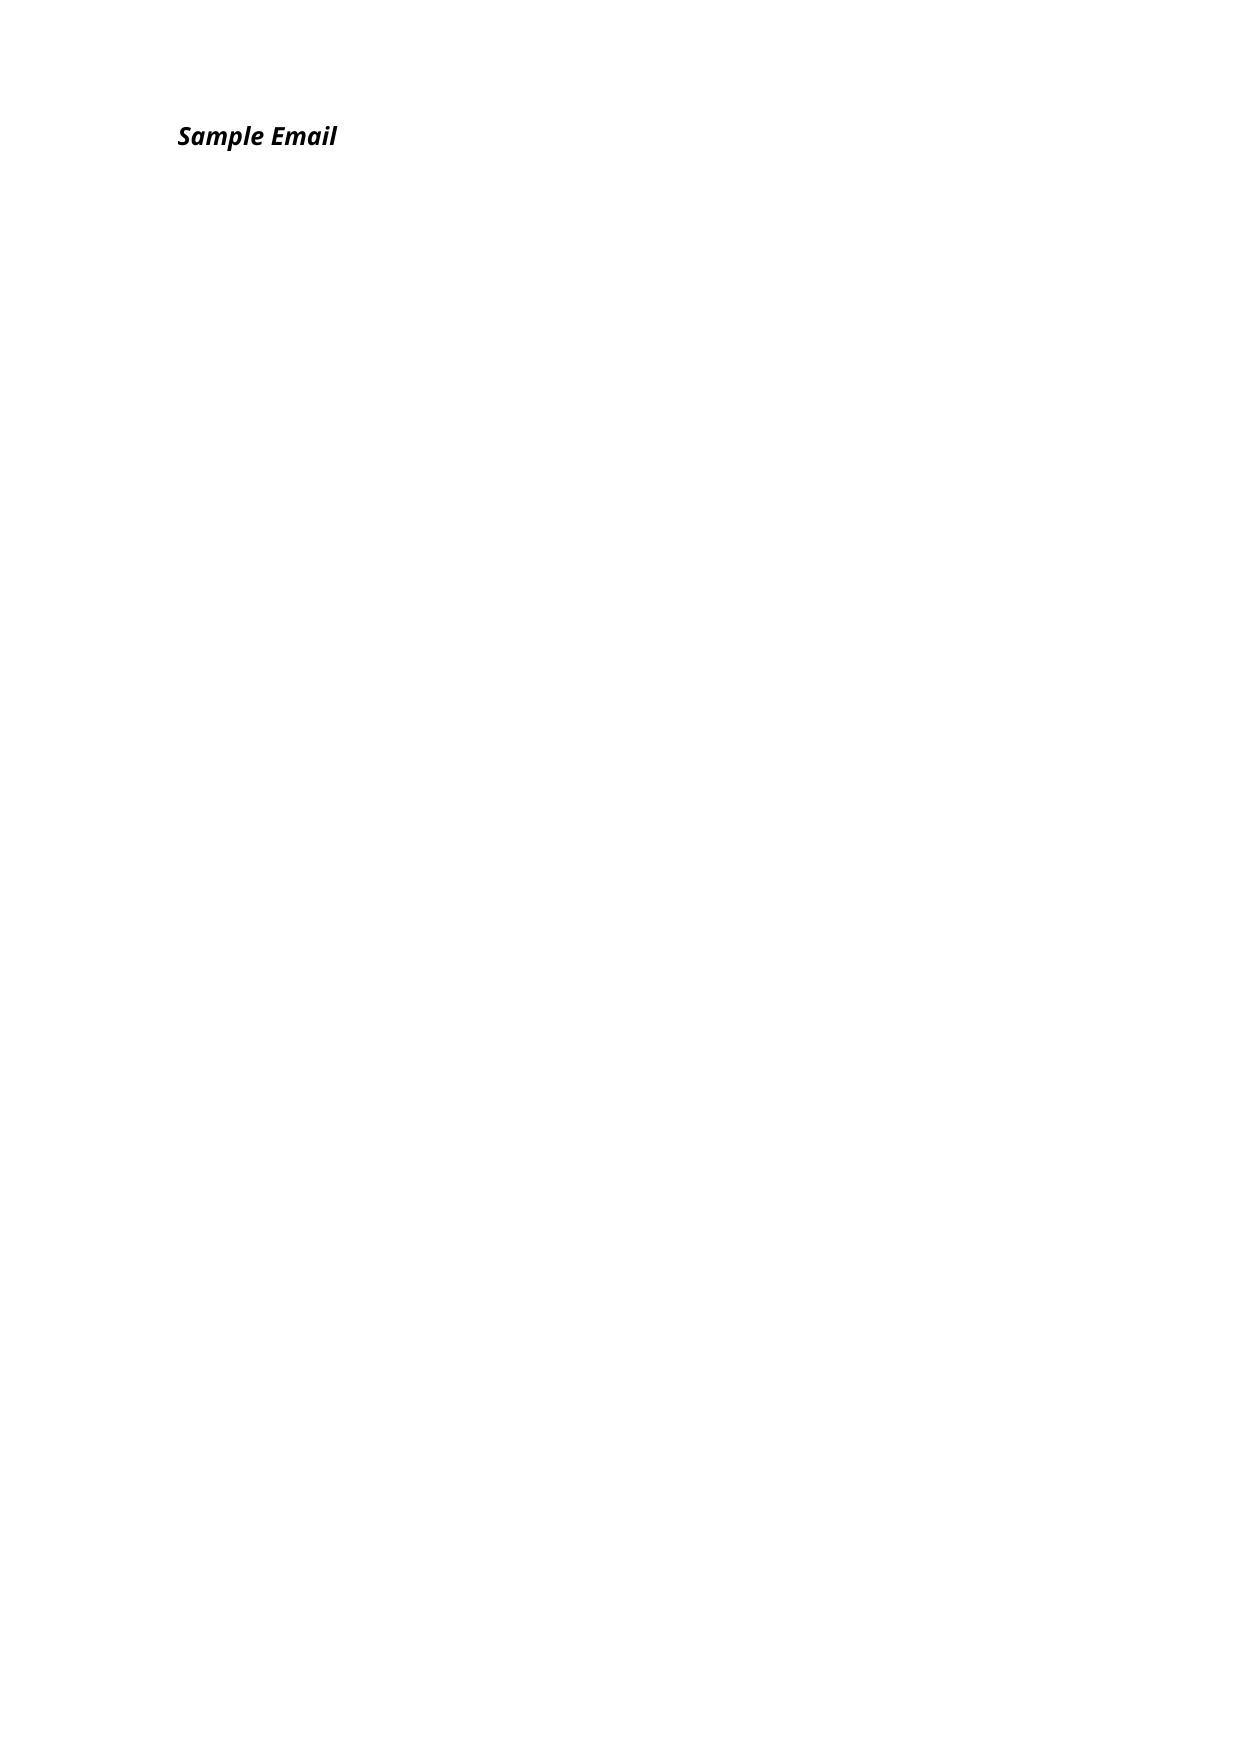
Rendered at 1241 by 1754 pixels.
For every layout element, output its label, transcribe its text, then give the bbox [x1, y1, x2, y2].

text Sample Email [177, 118, 1152, 152]
